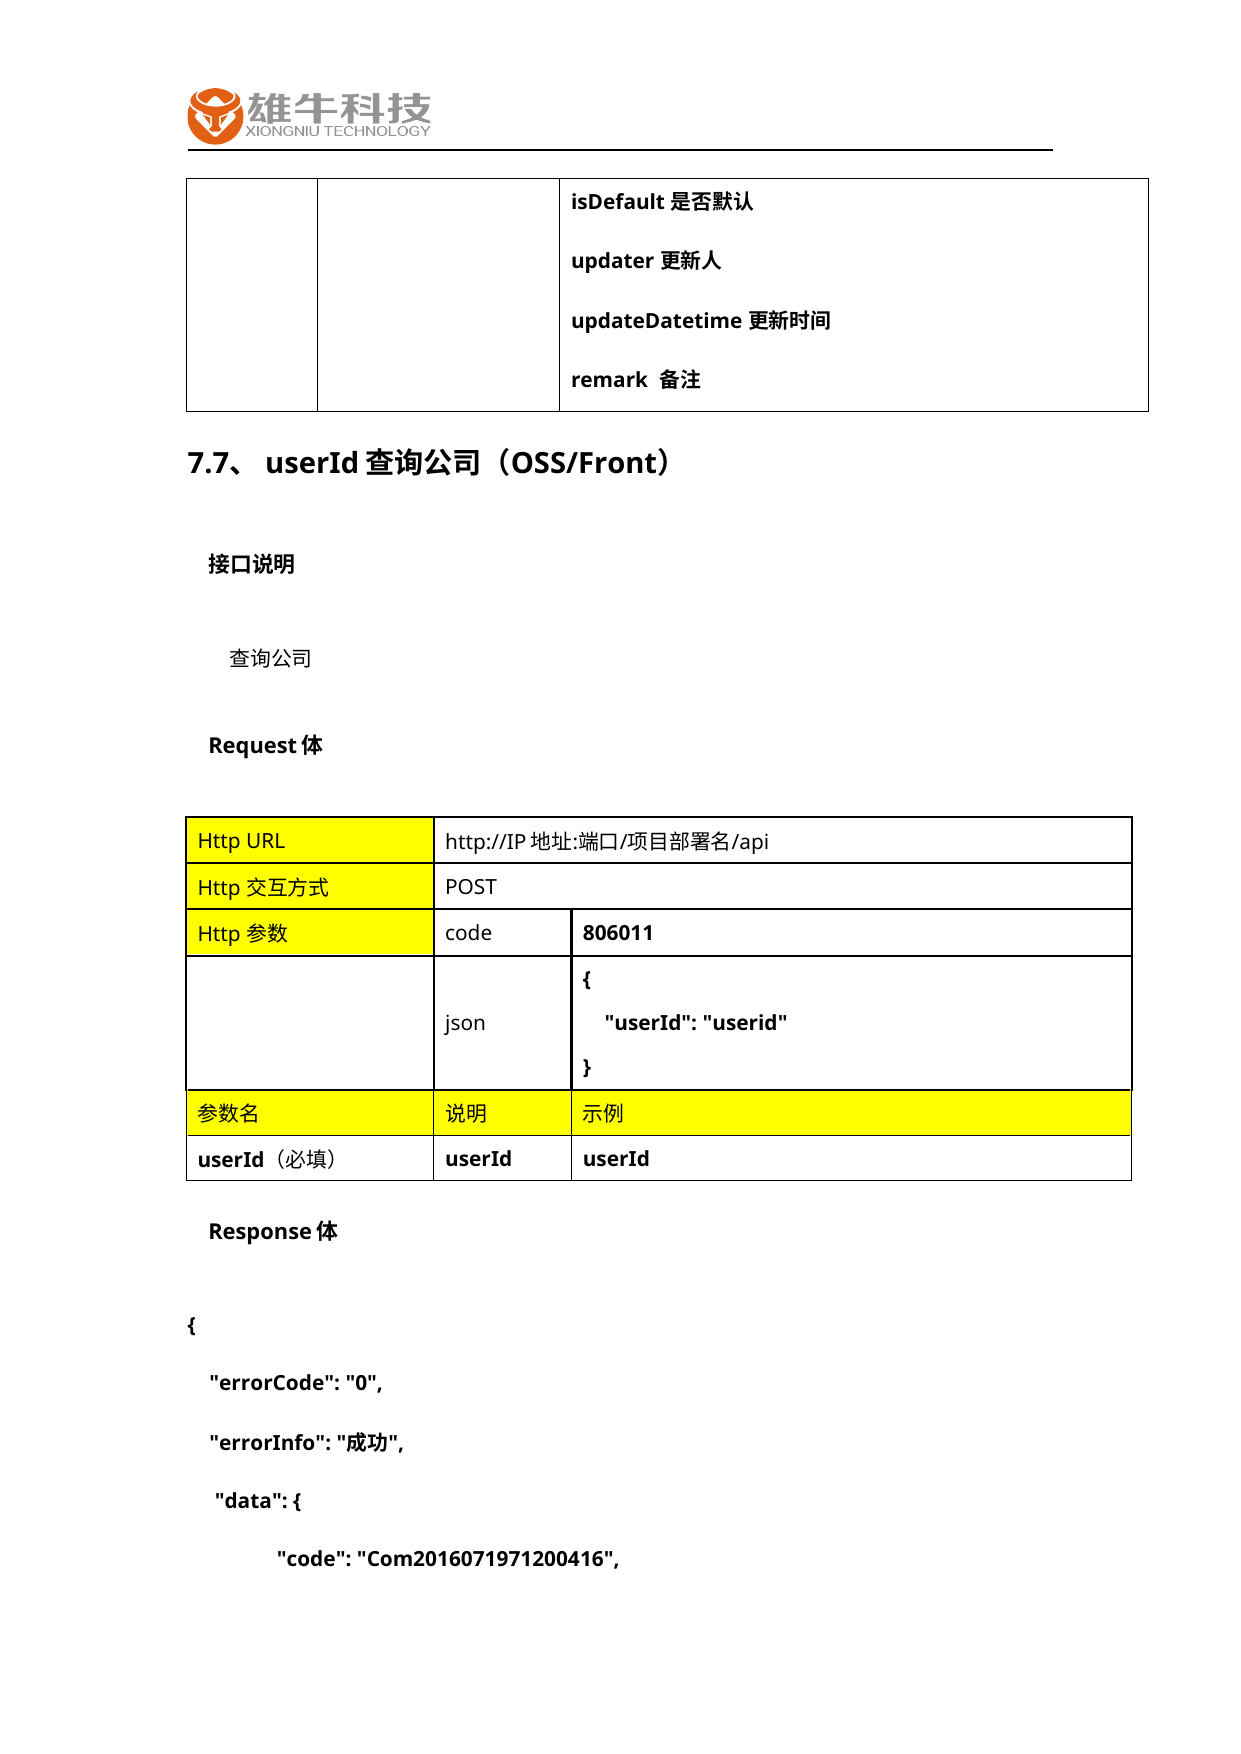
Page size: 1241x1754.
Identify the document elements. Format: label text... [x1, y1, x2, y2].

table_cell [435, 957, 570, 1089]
text "errorCode": "0", [187, 1361, 1053, 1405]
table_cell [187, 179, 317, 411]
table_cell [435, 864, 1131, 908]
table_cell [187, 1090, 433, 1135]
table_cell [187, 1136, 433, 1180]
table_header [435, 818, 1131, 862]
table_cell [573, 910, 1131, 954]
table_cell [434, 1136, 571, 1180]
subtitle userId查询公司（OSS/Front） [187, 439, 1053, 483]
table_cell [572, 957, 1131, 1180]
text "errorInfo": "成功", [187, 1419, 1053, 1463]
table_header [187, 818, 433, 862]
text "data": { [187, 1478, 1053, 1522]
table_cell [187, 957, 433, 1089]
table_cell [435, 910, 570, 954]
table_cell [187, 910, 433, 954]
text { [187, 1302, 1053, 1346]
text "code": "Com2016071971200416", [187, 1536, 1053, 1580]
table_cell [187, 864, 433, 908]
subtitle Request体 [202, 722, 1053, 766]
text 查询公司 [187, 636, 1053, 679]
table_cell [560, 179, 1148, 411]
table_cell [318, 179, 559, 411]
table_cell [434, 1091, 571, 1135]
picture [187, 88, 433, 147]
subtitle 接口说明 [202, 541, 1053, 585]
subtitle Response体 [202, 1208, 1053, 1252]
